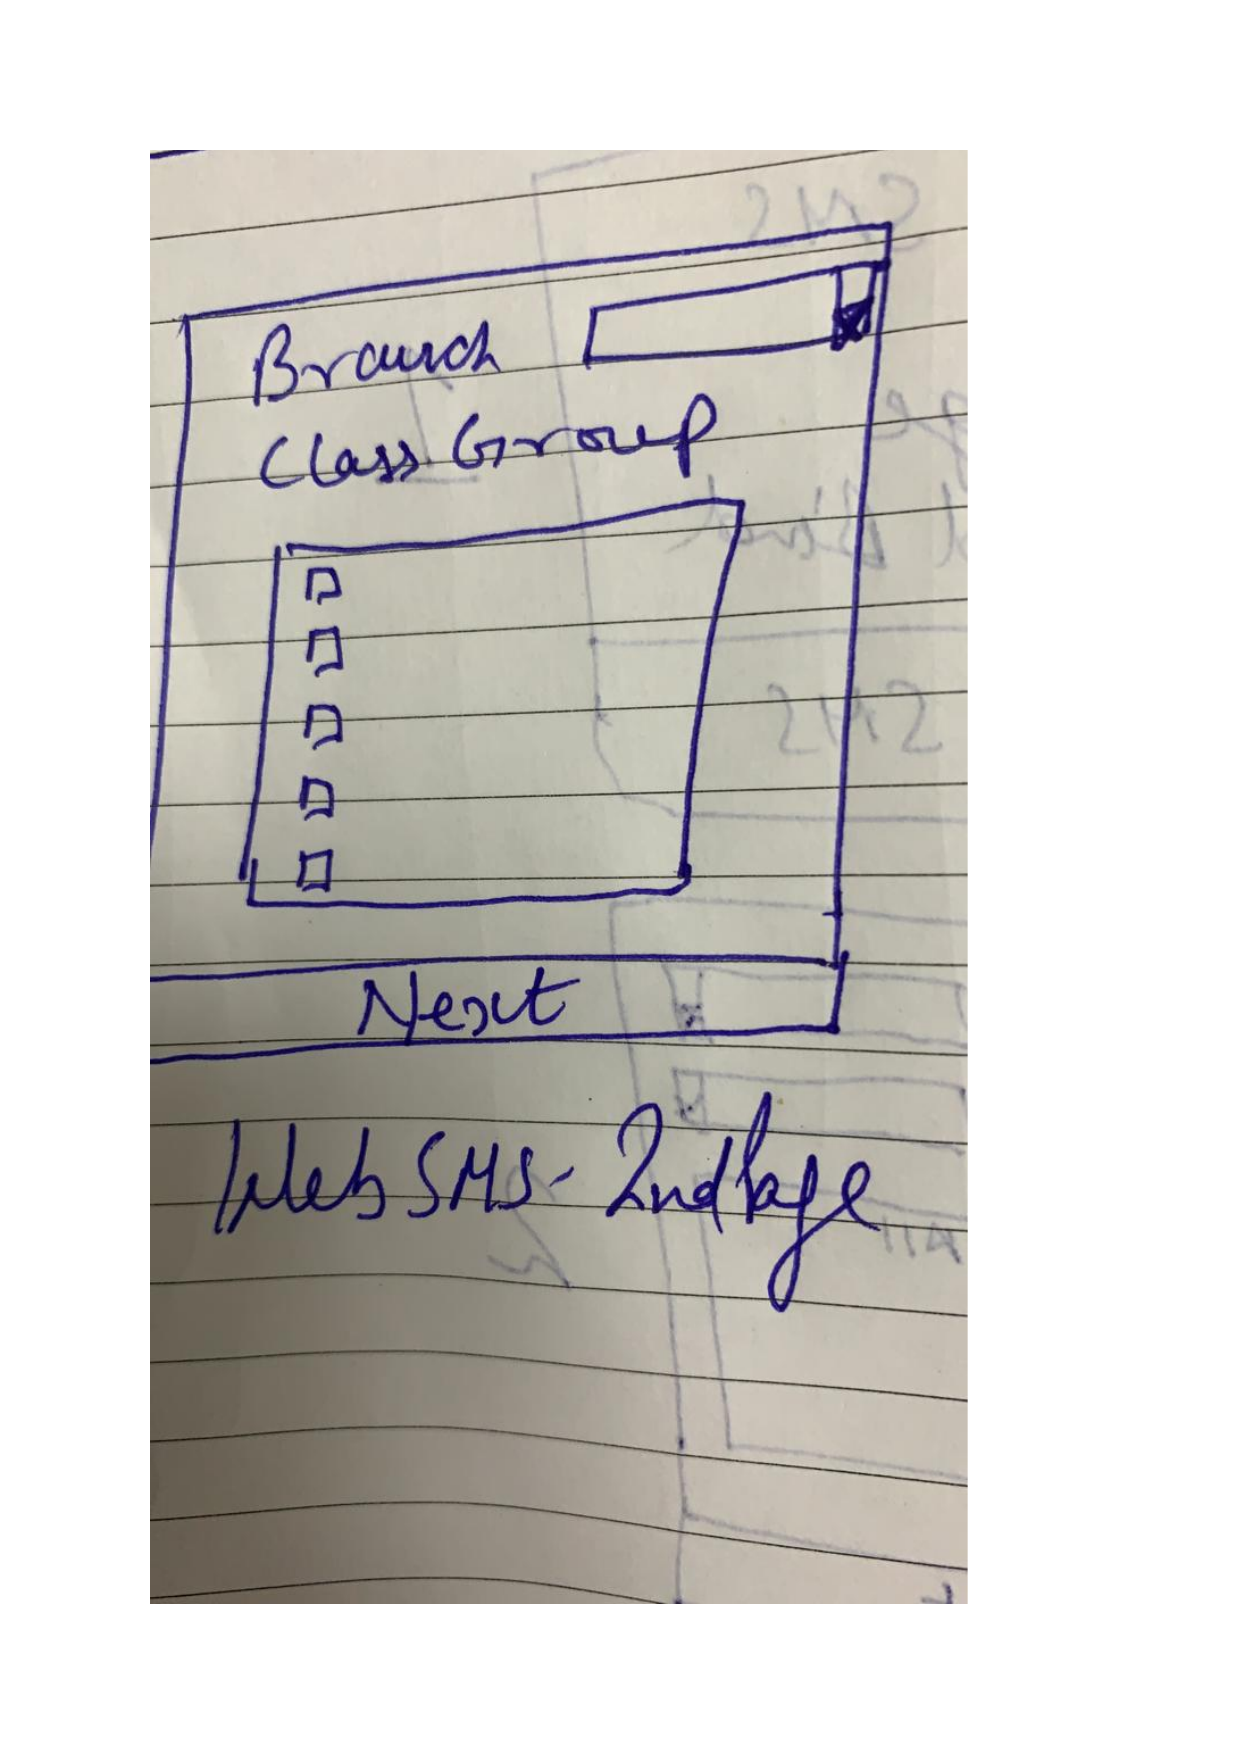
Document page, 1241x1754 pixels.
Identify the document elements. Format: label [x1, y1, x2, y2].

picture [150, 150, 968, 1604]
